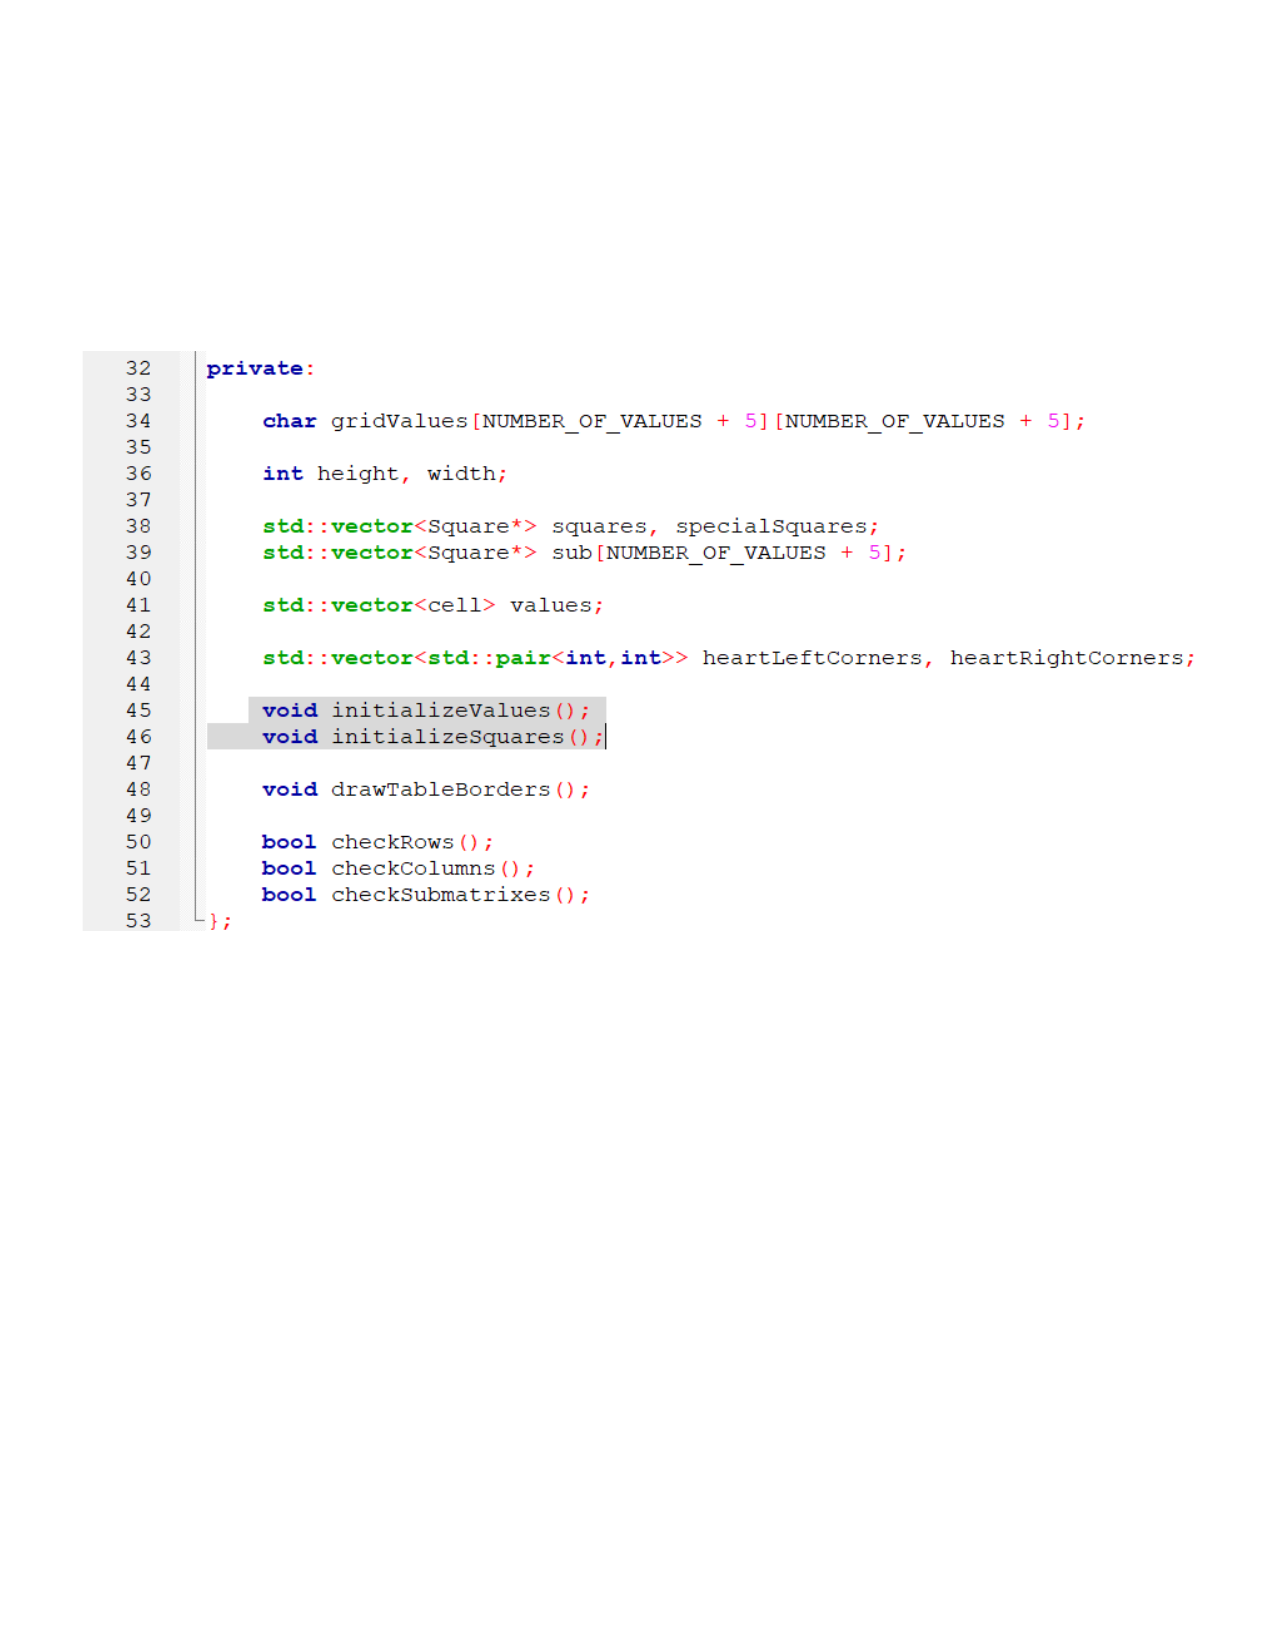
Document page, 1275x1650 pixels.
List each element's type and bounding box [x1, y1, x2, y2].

picture [81, 351, 1209, 930]
